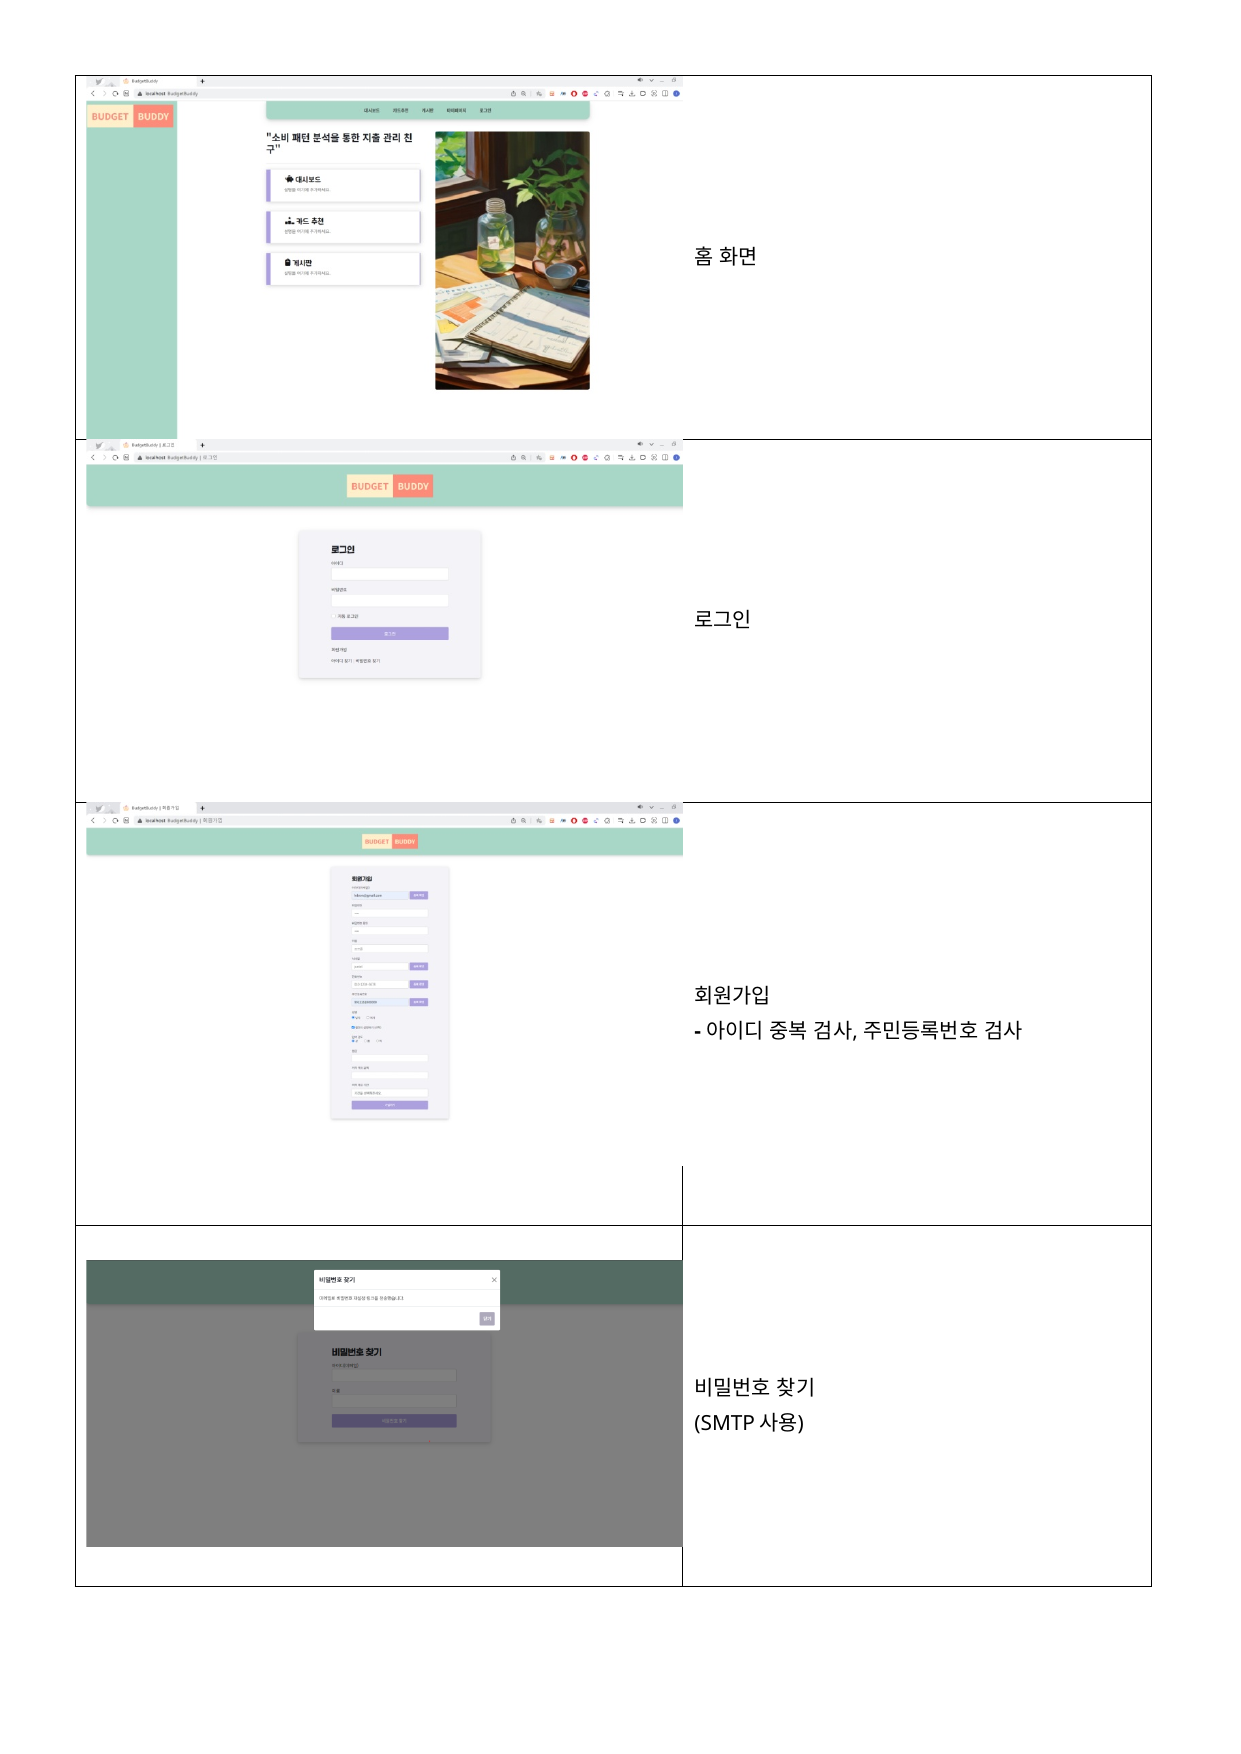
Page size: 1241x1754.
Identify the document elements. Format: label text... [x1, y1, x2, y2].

table_cell 회원가입 - 아이디 중복 검사, 주민등록번호 검사 [683, 803, 1151, 1225]
table_cell [76, 1226, 682, 1586]
picture [86, 1260, 683, 1547]
picture [86, 76, 683, 1166]
table_cell 홈 화면 [683, 76, 1151, 438]
table_cell 로그인 [683, 440, 1151, 802]
table_cell [76, 76, 86, 438]
table_cell [76, 803, 682, 1225]
table_cell [76, 440, 86, 802]
table_cell 비밀번호 찾기 (SMTP사용) [683, 1226, 1151, 1586]
